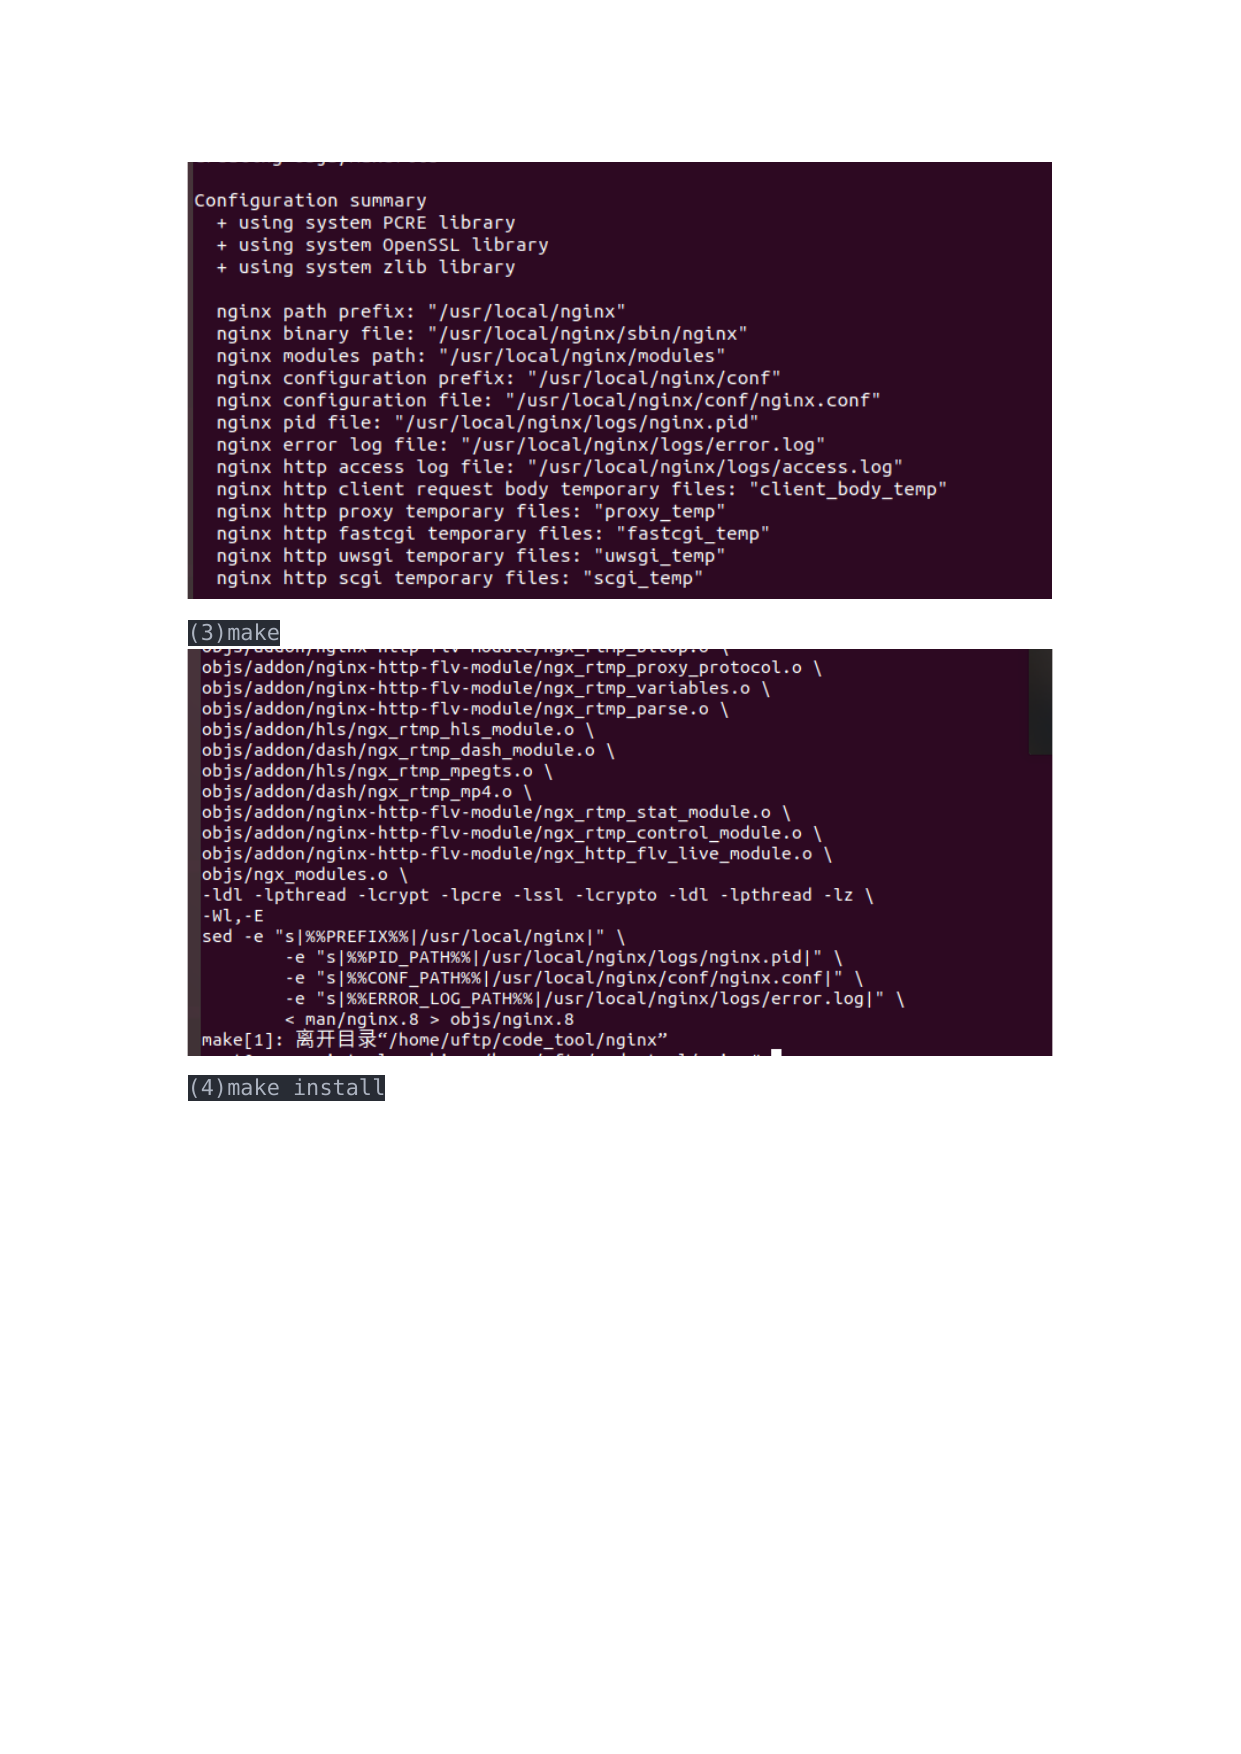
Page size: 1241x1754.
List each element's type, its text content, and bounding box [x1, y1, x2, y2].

picture [187, 162, 1052, 599]
list (4)make install [187, 1072, 1053, 1104]
picture [187, 649, 1053, 1056]
list (3)make [187, 617, 1053, 649]
